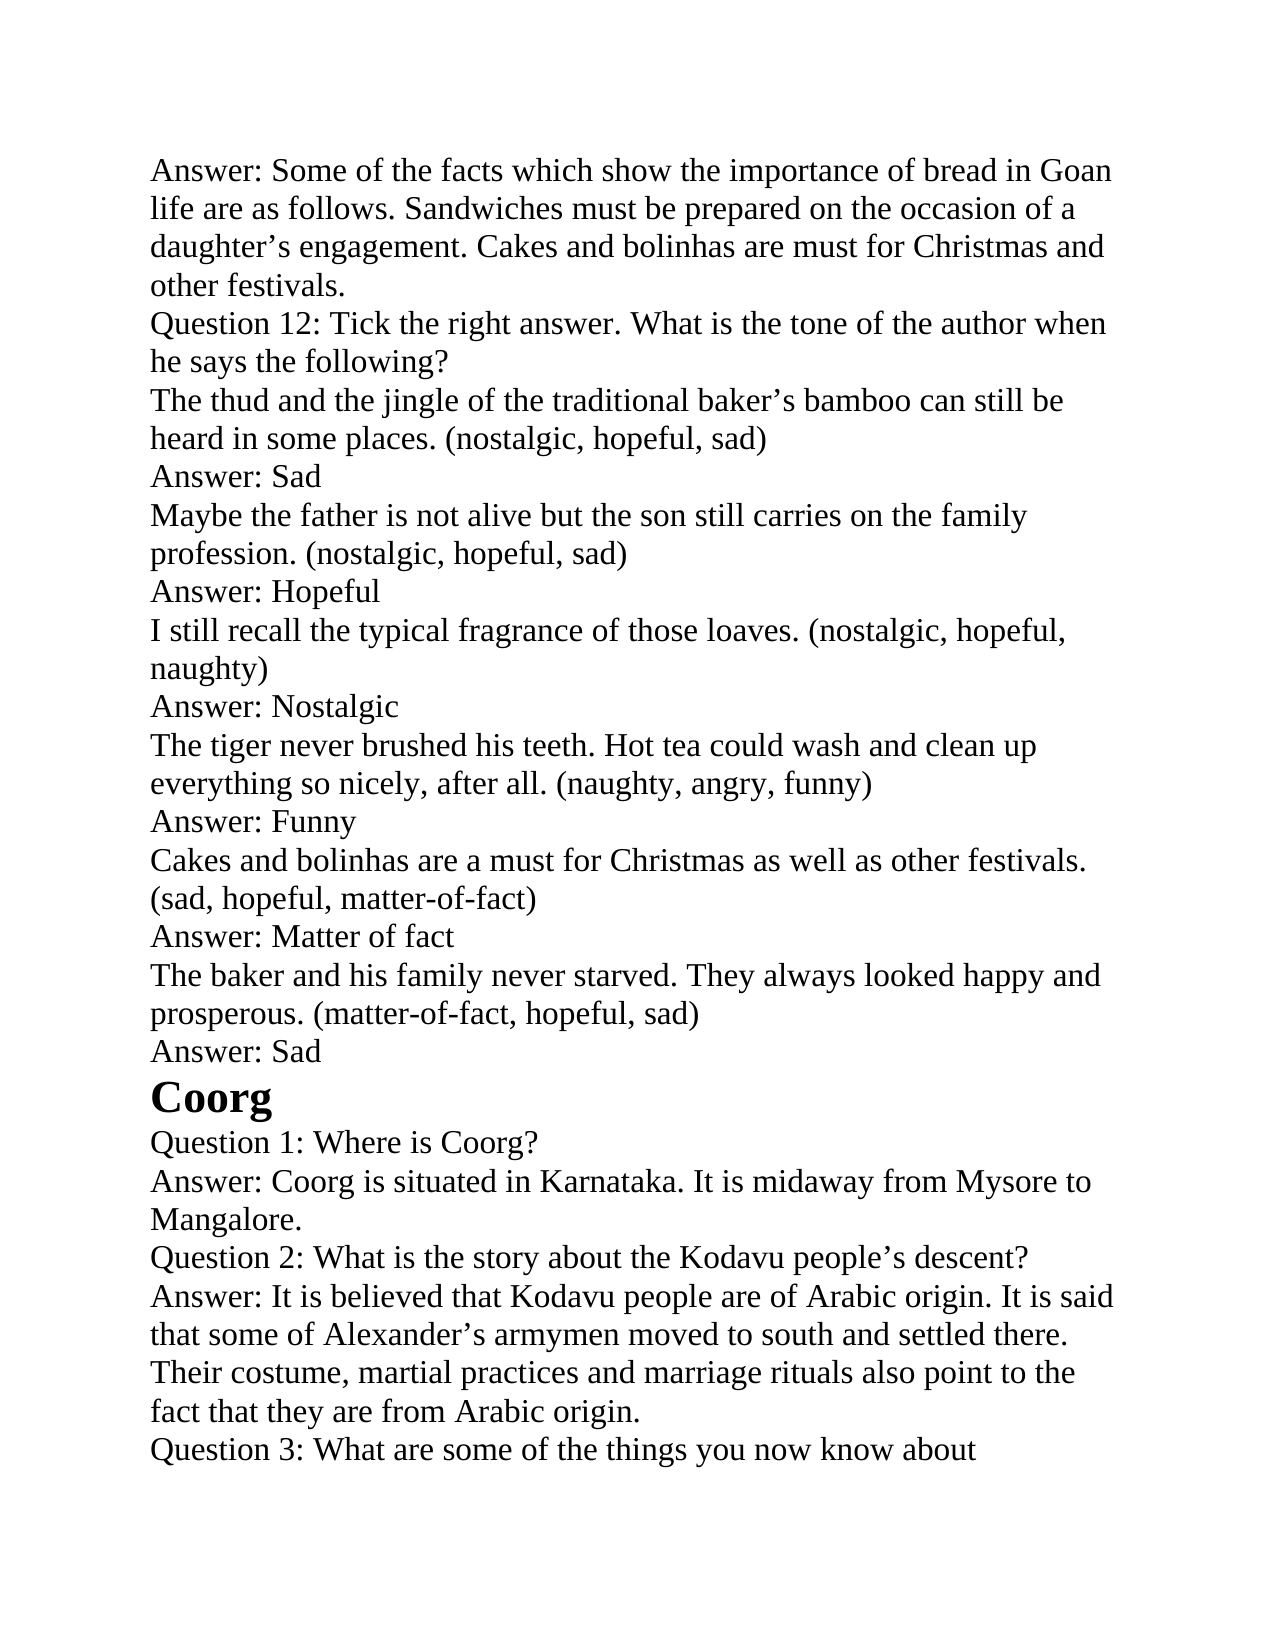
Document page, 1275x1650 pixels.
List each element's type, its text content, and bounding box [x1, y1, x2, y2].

text The baker and his family never starved. They always looked happy and prosperous. (matter-of-fact, hopeful, sad) Answer: Sad [150, 955, 1125, 1070]
text Question 1: Where is Coorg? [150, 1123, 1125, 1161]
text The thud and the jingle of the traditional baker’s bamboo can still be heard in some places. (nostalgic, hopeful, sad) Answer: Sad [150, 380, 1125, 495]
text Answer: Coorg is situated in Karnataka. It is midaway from Mysore to Mangalore. [150, 1161, 1125, 1238]
text Question 2: What is the story about the Kodavu people’s descent? [150, 1238, 1125, 1276]
text Question 3: What are some of the things you now know about [150, 1429, 1125, 1468]
text The tiger never brushed his teeth. Hot tea could wash and clean up everything so nicely, after all. (naughty, angry, funny) Answer: Funny [150, 725, 1125, 840]
text Answer: Some of the facts which show the importance of bread in Goan life are as follows. Sandwiches must be prepared on the occasion of a daughter’s engagement. Cakes and bolinhas are must for Christmas and other festivals. [150, 150, 1125, 303]
text I still recall the typical fragrance of those loaves. (nostalgic, hopeful, naughty) Answer: Nostalgic [150, 610, 1125, 725]
text Maybe the father is not alive but the son still carries on the family profession. (nostalgic, hopeful, sad) Answer: Hopeful [150, 495, 1125, 610]
text Answer: It is believed that Kodavu people are of Arabic origin. It is said that some of Alexander’s armymen moved to south and settled there. Their costume, martial practices and marriage rituals also point to the fact that they are from Arabic origin. [150, 1276, 1125, 1429]
text Cakes and bolinhas are a must for Christmas as well as other festivals. (sad, hopeful, matter-of-fact) Answer: Matter of fact [150, 840, 1125, 955]
text Question 12: Tick the right answer. What is the tone of the author when he says the following? [150, 303, 1125, 380]
text Coorg [150, 1070, 1125, 1123]
